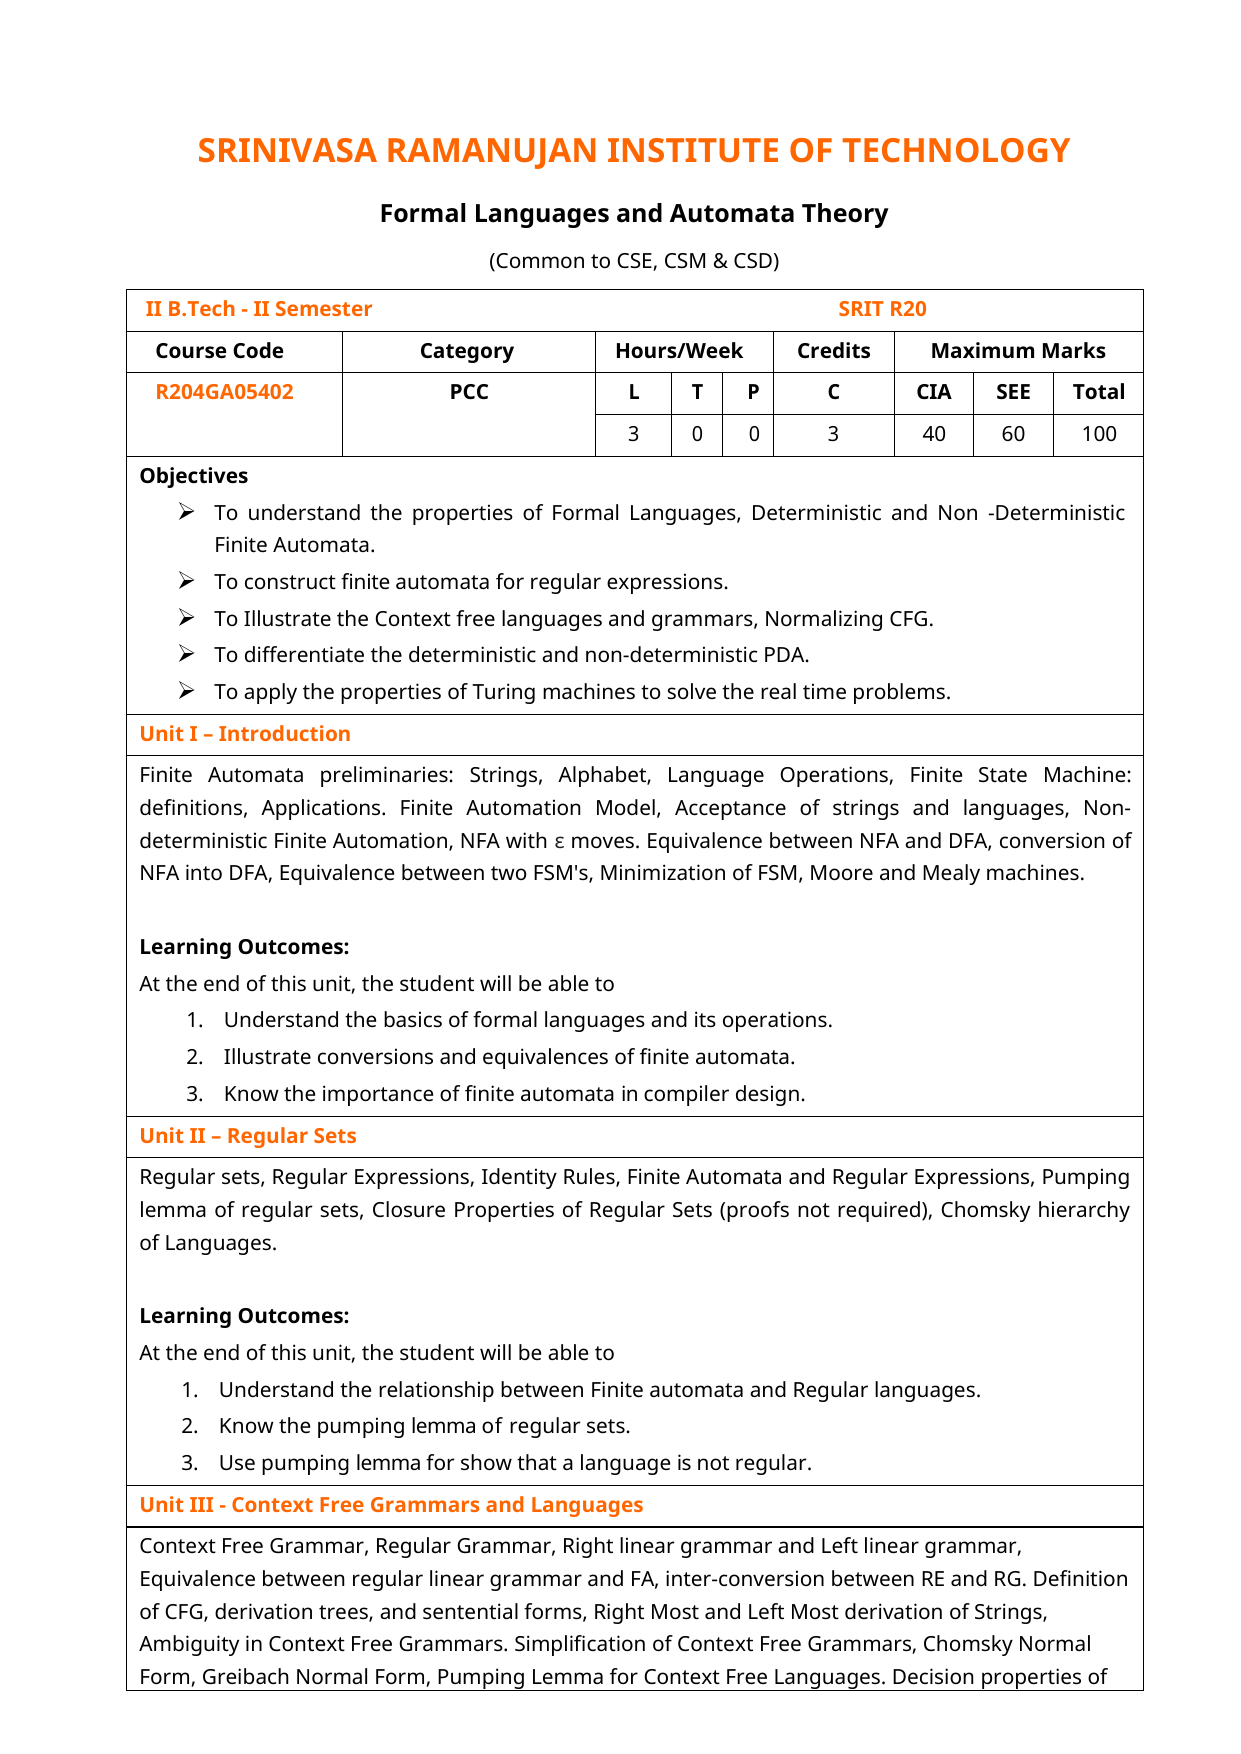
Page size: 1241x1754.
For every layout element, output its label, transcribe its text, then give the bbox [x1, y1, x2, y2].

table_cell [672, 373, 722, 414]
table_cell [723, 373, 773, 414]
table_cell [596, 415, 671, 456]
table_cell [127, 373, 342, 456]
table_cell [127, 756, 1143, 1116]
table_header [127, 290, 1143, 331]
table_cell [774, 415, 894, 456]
text Formal Languages and Automata Theory [89, 195, 1180, 229]
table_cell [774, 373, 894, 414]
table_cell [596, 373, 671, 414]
text (Common to CSE, CSM & CSD) [89, 246, 1180, 275]
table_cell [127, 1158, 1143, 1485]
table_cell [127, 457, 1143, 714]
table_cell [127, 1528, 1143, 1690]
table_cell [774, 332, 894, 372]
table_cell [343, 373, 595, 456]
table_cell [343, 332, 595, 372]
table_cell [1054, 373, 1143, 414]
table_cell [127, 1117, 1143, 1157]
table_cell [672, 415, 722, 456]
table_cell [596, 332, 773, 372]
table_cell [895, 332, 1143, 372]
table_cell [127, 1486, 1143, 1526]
text SRINIVASA RAMANUJAN INSTITUTE OF TECHNOLOGY [89, 127, 1180, 173]
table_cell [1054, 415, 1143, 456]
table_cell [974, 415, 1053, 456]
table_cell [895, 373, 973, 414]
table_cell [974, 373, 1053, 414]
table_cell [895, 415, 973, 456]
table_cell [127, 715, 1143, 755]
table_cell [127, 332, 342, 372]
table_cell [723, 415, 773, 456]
